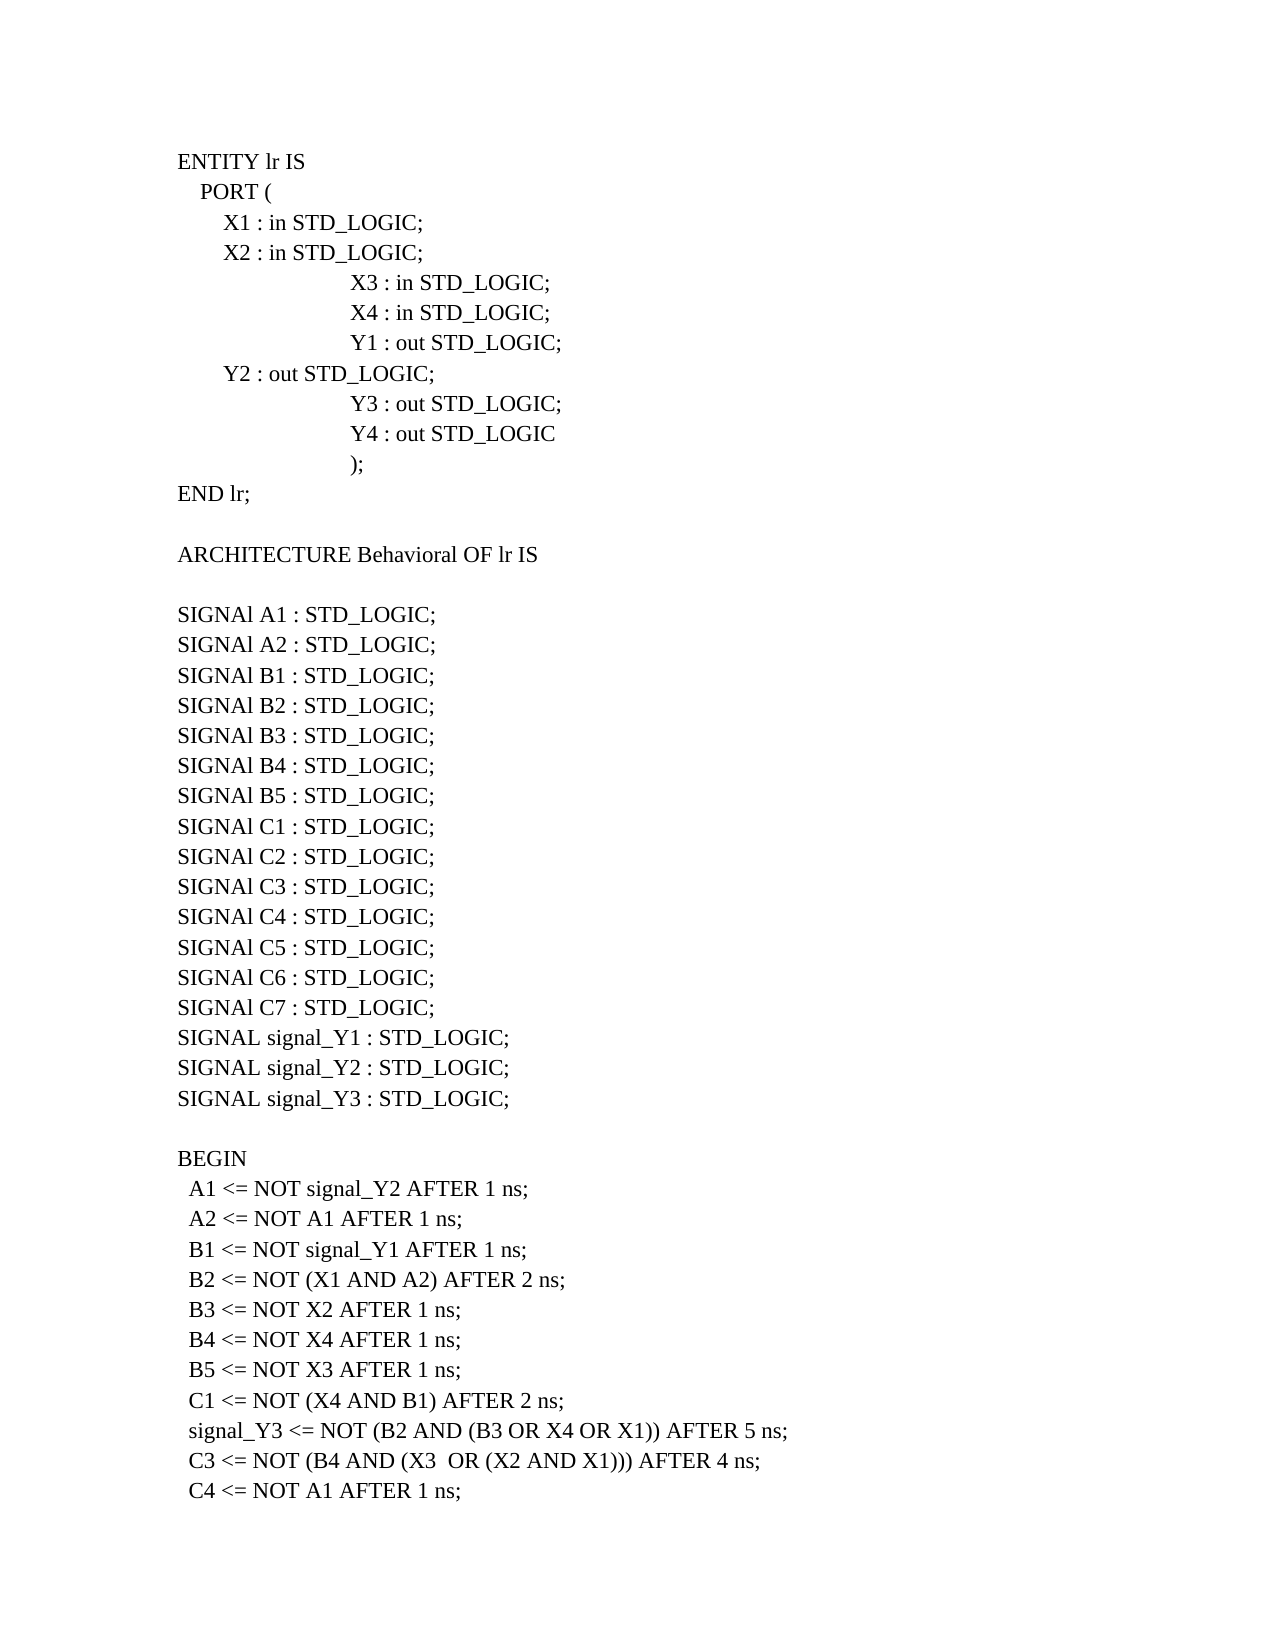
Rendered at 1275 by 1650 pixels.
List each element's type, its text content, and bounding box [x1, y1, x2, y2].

text ARCHITECTURE Behavioral OF lr IS [177, 541, 1216, 567]
text C4 <= NOT A1 AFTER 1 ns; [177, 1477, 1216, 1504]
text ENTITY lr IS [177, 148, 1216, 174]
text B1 <= NOT signal_Y1 AFTER 1 ns; [177, 1236, 1216, 1262]
text SIGNAl A2 : STD_LOGIC; [177, 632, 1216, 658]
text B4 <= NOT X4 AFTER 1 ns; [177, 1326, 1216, 1353]
text C3 <= NOT (B4 AND (X3 OR (X2 AND X1))) AFTER 4 ns; [177, 1447, 1216, 1473]
text SIGNAl B5 : STD_LOGIC; [177, 783, 1216, 809]
text SIGNAl B2 : STD_LOGIC; [177, 692, 1216, 718]
text SIGNAl A1 : STD_LOGIC; [177, 601, 1216, 628]
text B3 <= NOT X2 AFTER 1 ns; [177, 1296, 1216, 1322]
text X4 : in STD_LOGIC; [177, 299, 1216, 326]
text X3 : in STD_LOGIC; [177, 269, 1216, 295]
text SIGNAl C1 : STD_LOGIC; [177, 813, 1216, 839]
text SIGNAl C3 : STD_LOGIC; [177, 873, 1216, 899]
text X1 : in STD_LOGIC; [177, 209, 1216, 235]
text SIGNAl C4 : STD_LOGIC; [177, 903, 1216, 930]
text A2 <= NOT A1 AFTER 1 ns; [177, 1206, 1216, 1232]
text B2 <= NOT (X1 AND A2) AFTER 2 ns; [177, 1266, 1216, 1292]
text SIGNAl B4 : STD_LOGIC; [177, 752, 1216, 779]
text SIGNAL signal_Y3 : STD_LOGIC; [177, 1085, 1216, 1111]
text END lr; [177, 481, 1216, 507]
text SIGNAl C2 : STD_LOGIC; [177, 843, 1216, 869]
text A1 <= NOT signal_Y2 AFTER 1 ns; [177, 1175, 1216, 1202]
text Y1 : out STD_LOGIC; [177, 329, 1216, 356]
text Y2 : out STD_LOGIC; [177, 360, 1216, 386]
text SIGNAl C6 : STD_LOGIC; [177, 964, 1216, 990]
text SIGNAl B1 : STD_LOGIC; [177, 662, 1216, 688]
text SIGNAL signal_Y1 : STD_LOGIC; [177, 1024, 1216, 1051]
text SIGNAL signal_Y2 : STD_LOGIC; [177, 1054, 1216, 1081]
text ); [177, 450, 1216, 477]
text PORT ( [177, 178, 1216, 205]
text signal_Y3 <= NOT (B2 AND (B3 OR X4 OR X1)) AFTER 5 ns; [177, 1417, 1216, 1443]
text BEGIN [177, 1145, 1216, 1171]
text X2 : in STD_LOGIC; [177, 239, 1216, 265]
text SIGNAl C5 : STD_LOGIC; [177, 934, 1216, 960]
text Y3 : out STD_LOGIC; [177, 390, 1216, 416]
text SIGNAl C7 : STD_LOGIC; [177, 994, 1216, 1020]
text Y4 : out STD_LOGIC [177, 420, 1216, 446]
text B5 <= NOT X3 AFTER 1 ns; [177, 1357, 1216, 1383]
text SIGNAl B3 : STD_LOGIC; [177, 722, 1216, 748]
text C1 <= NOT (X4 AND B1) AFTER 2 ns; [177, 1387, 1216, 1413]
